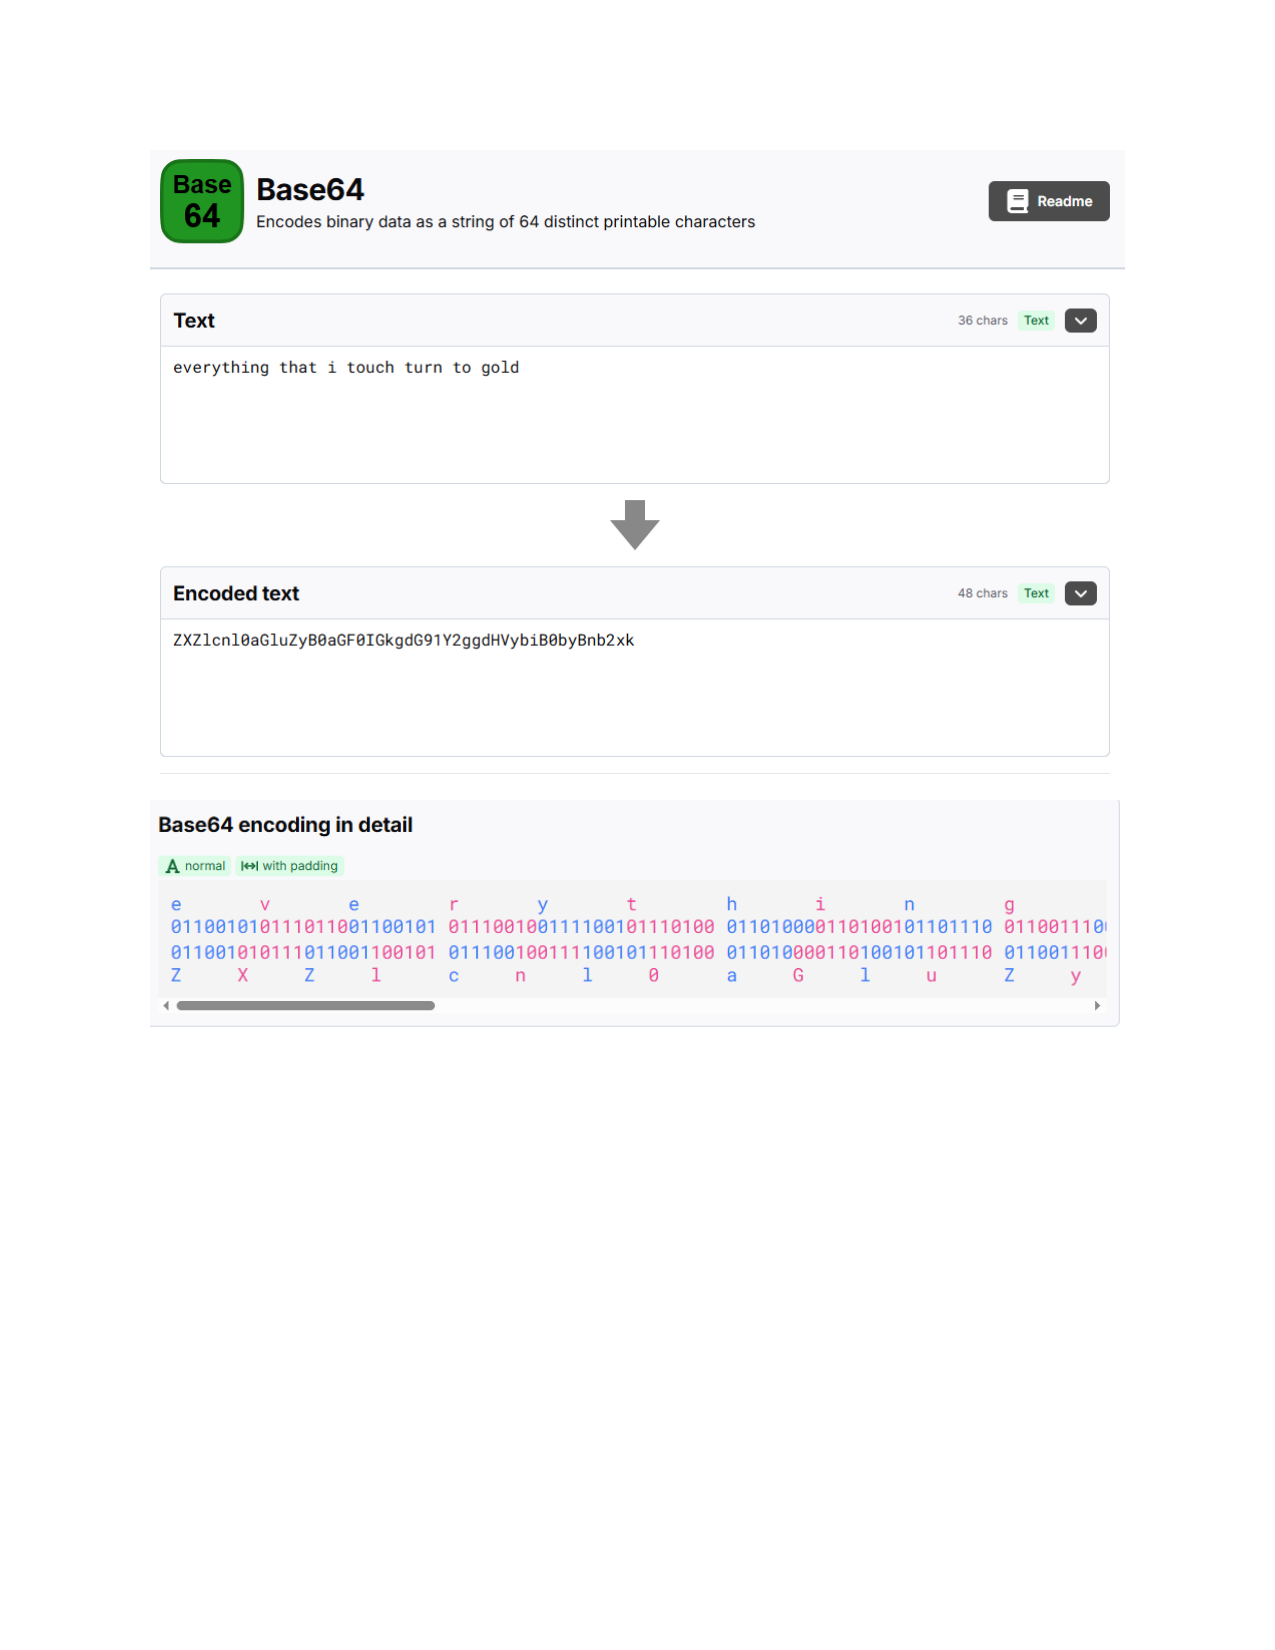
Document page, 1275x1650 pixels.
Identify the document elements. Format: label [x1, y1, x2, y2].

picture [150, 800, 1125, 1034]
picture [150, 150, 1125, 782]
